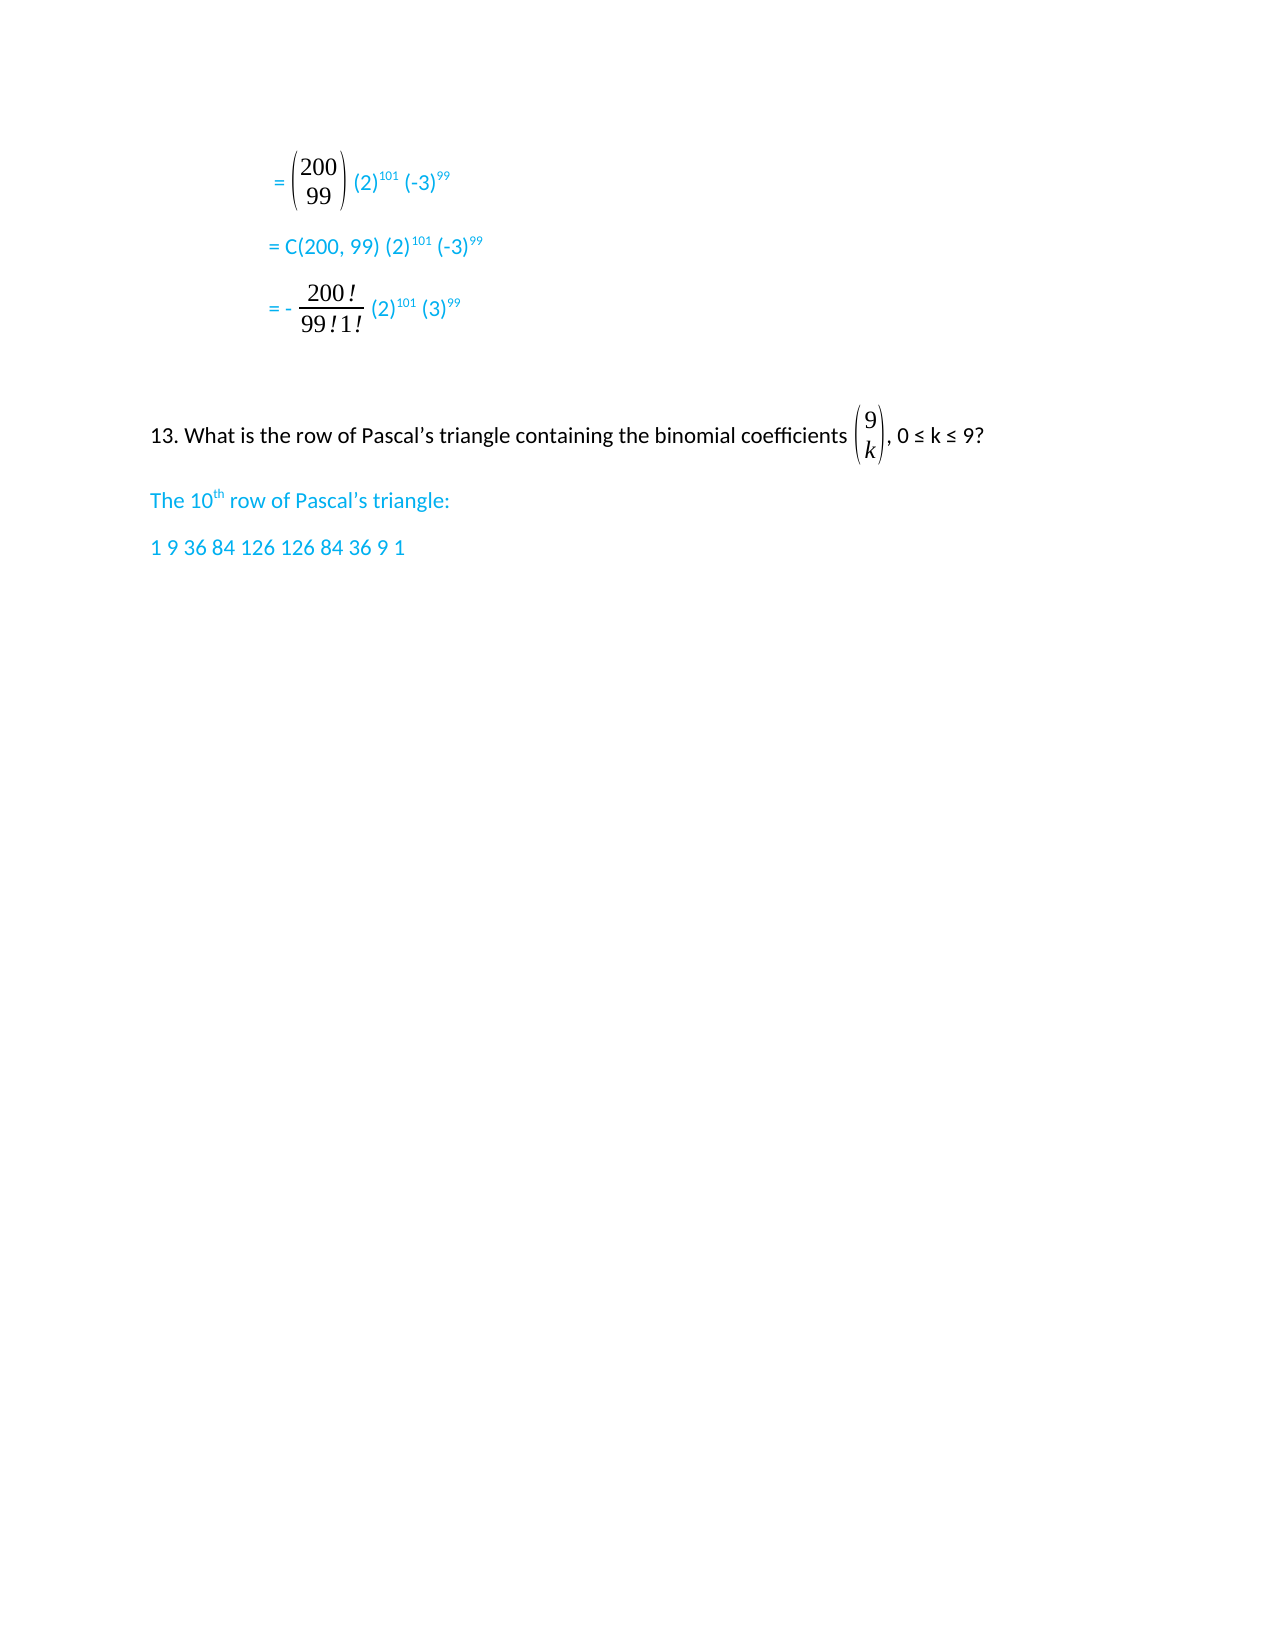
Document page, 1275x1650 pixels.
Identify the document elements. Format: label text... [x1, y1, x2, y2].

text = C(200, 99) (2)101 (-3)99 [150, 232, 1125, 260]
text The 10th row of Pascal’s triangle: [150, 486, 1125, 514]
text 13. What is the row of Pascal’s triangle containing the binomial coefficients , 0 ≤ k ≤ 9? [150, 404, 1125, 467]
text = (2)101 (-3)99 [150, 150, 1125, 213]
text = - (2)101 (3)99 [150, 279, 1125, 338]
text 1 9 36 84 126 126 84 36 9 1 [150, 533, 1125, 561]
